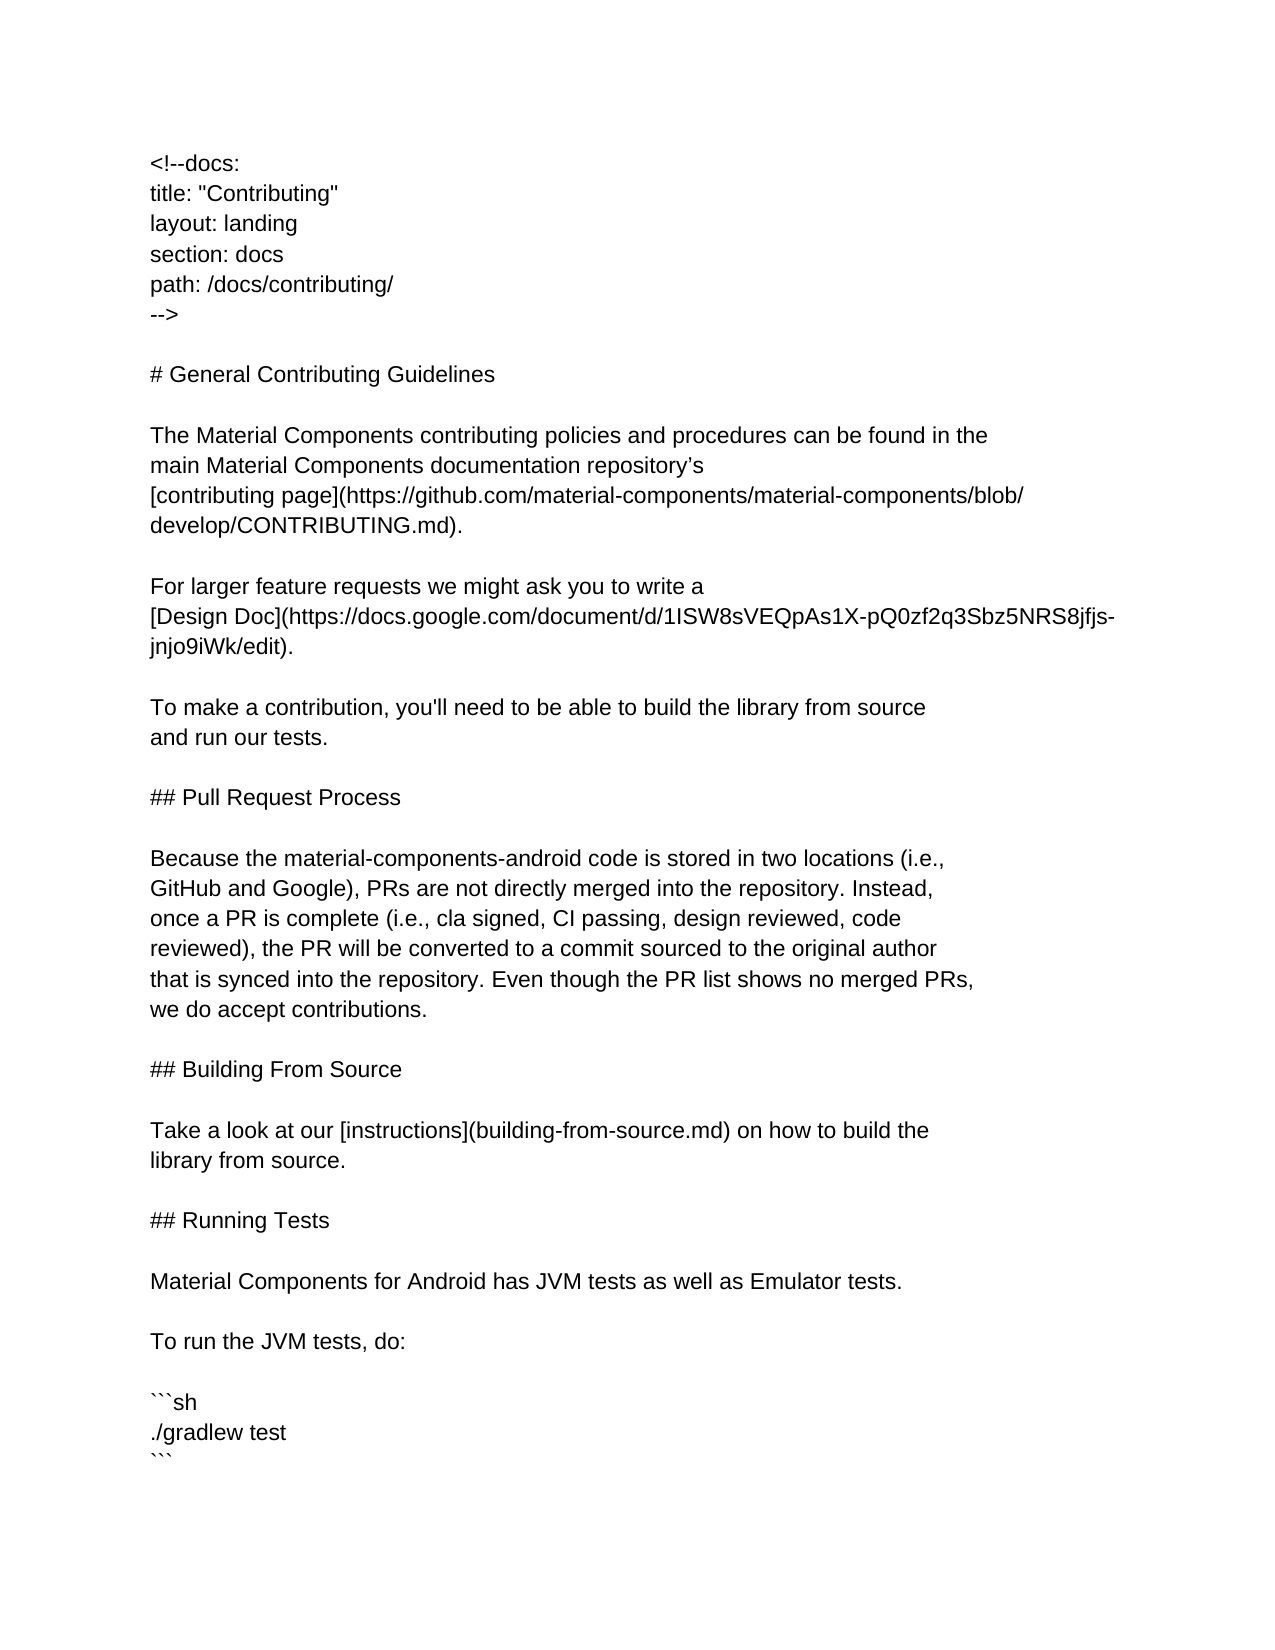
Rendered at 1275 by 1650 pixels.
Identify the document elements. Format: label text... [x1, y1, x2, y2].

text path: /docs/contributing/ [150, 271, 1125, 297]
text library from source. [150, 1147, 1125, 1173]
text main Material Components documentation repository’s [150, 452, 1125, 478]
text and run our tests. [150, 724, 1125, 750]
text ## Building From Source [150, 1056, 1125, 1083]
text The Material Components contributing policies and procedures can be found in the [150, 422, 1125, 448]
text To run the JVM tests, do: [150, 1328, 1125, 1354]
text title: "Contributing" [150, 180, 1125, 207]
text Take a look at our [instructions](building-from-source.md) on how to build the [150, 1117, 1125, 1143]
text GitHub and Google), PRs are not directly merged into the repository. Instead, [150, 875, 1125, 901]
text once a PR is complete (i.e., cla signed, CI passing, design reviewed, code [150, 905, 1125, 932]
text Material Components for Android has JVM tests as well as Emulator tests. [150, 1268, 1125, 1294]
text ## Pull Request Process [150, 784, 1125, 811]
text For larger feature requests we might ask you to write a [150, 573, 1125, 599]
text [Design Doc](https://docs.google.com/document/d/1ISW8sVEQpAs1X-pQ0zf2q3Sbz5NRS8jfjs-jnjo9iWk/edit). [150, 603, 1125, 660]
text [contributing page](https://github.com/material-components/material-components/blob/develop/CONTRIBUTING.md). [150, 482, 1125, 539]
text ```sh [150, 1388, 1125, 1415]
text ## Running Tests [150, 1207, 1125, 1234]
text ``` [150, 1449, 1125, 1475]
text ./gradlew test [150, 1419, 1125, 1445]
text # General Contributing Guidelines [150, 361, 1125, 388]
text --> [150, 301, 1125, 327]
text Because the material-components-android code is stored in two locations (i.e., [150, 845, 1125, 871]
text layout: landing [150, 210, 1125, 237]
text To make a contribution, you'll need to be able to build the library from source [150, 694, 1125, 720]
text we do accept contributions. [150, 996, 1125, 1022]
text <!--docs: [150, 150, 1125, 176]
text reviewed), the PR will be converted to a commit sourced to the original author [150, 935, 1125, 962]
text that is synced into the repository. Even though the PR list shows no merged PRs, [150, 966, 1125, 992]
text section: docs [150, 241, 1125, 267]
